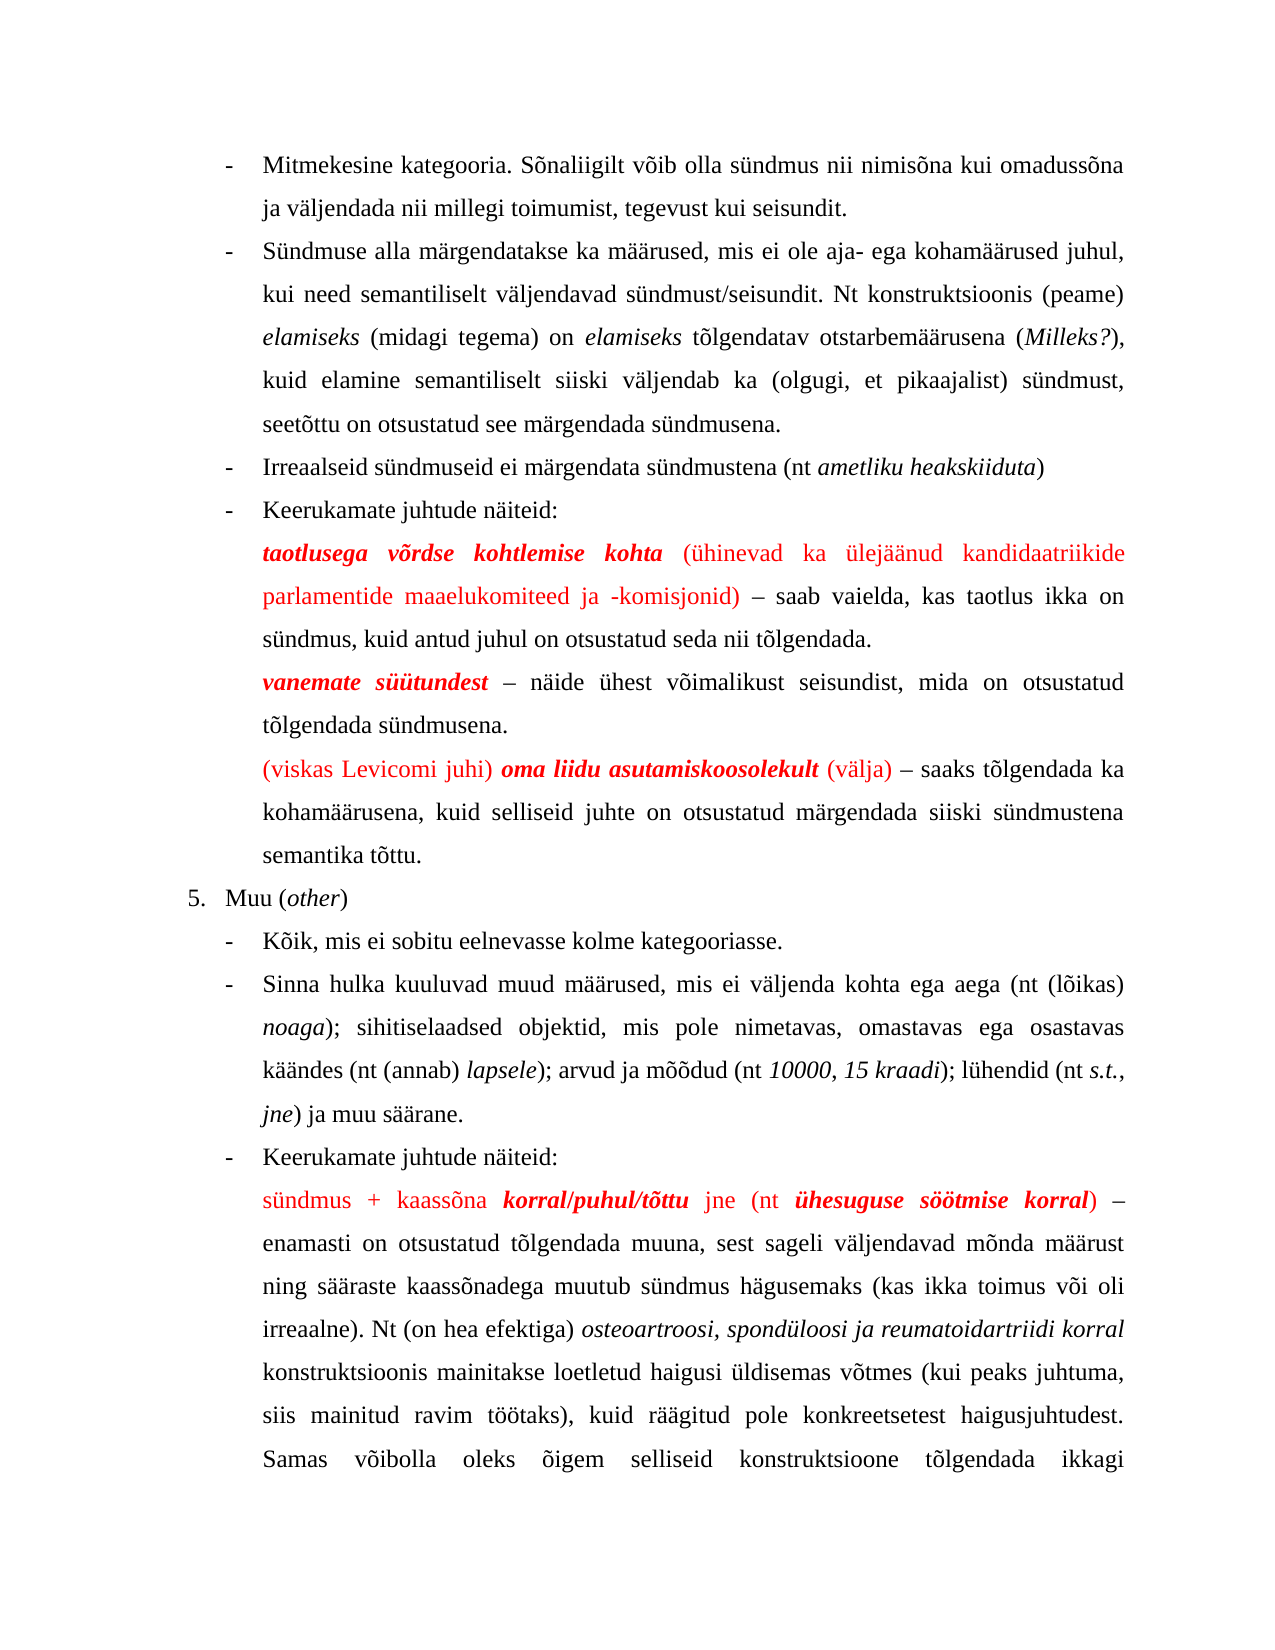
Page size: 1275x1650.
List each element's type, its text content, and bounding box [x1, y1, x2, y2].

list Keerukamate juhtude näiteid: [225, 495, 1125, 524]
list Sündmuse alla märgendatakse ka määrused, mis ei ole aja- ega kohamäärused juhul, kui need semantiliselt väljendavad sündmust/seisundit. Nt konstruktsioonis (peame) elamiseks (midagi tegema) on elamiseks tõlgendatav otstarbemäärusena (Milleks?), kuid elamine semantiliselt siiski väljendab ka (olgugi, et pikaajalist) sündmust, seetõttu on otsustatud see märgendada sündmusena. [225, 236, 1125, 437]
list taotlusega võrdse kohtlemise kohta (ühinevad ka ülejäänud kandidaatriikide parlamentide maaelukomiteed ja -komisjonid) – saab vaielda, kas taotlus ikka on sündmus, kuid antud juhul on otsustatud seda nii tõlgendada. [262, 538, 1125, 653]
list Irreaalseid sündmuseid ei märgendata sündmustena (nt ametliku heakskiiduta) [225, 452, 1125, 481]
list vanemate süütundest – näide ühest võimalikust seisundist, mida on otsustatud tõlgendada sündmusena. [262, 667, 1125, 739]
list Sinna hulka kuuluvad muud määrused, mis ei väljenda kohta ega aega (nt (lõikas) noaga); sihitiselaadsed objektid, mis pole nimetavas, omastavas ega osastavas käändes (nt (annab) lapsele); arvud ja mõõdud (nt 10000, 15 kraadi); lühendid (nt s.t., jne) ja muu säärane. [225, 969, 1125, 1127]
list Mitmekesine kategooria. Sõnaliigilt võib olla sündmus nii nimisõna kui omadussõna ja väljendada nii millegi toimumist, tegevust kui seisundit. [225, 150, 1125, 222]
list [262, 1185, 1125, 1472]
list Kõik, mis ei sobitu eelnevasse kolme kategooriasse. [225, 926, 1125, 955]
list Muu (other) [187, 883, 1125, 912]
list (viskas Levicomi juhi) oma liidu asutamiskoosolekult (välja) – saaks tõlgendada ka kohamäärusena, kuid selliseid juhte on otsustatud märgendada siiski sündmustena semantika tõttu. [262, 754, 1125, 869]
list Keerukamate juhtude näiteid: [225, 1142, 1125, 1171]
